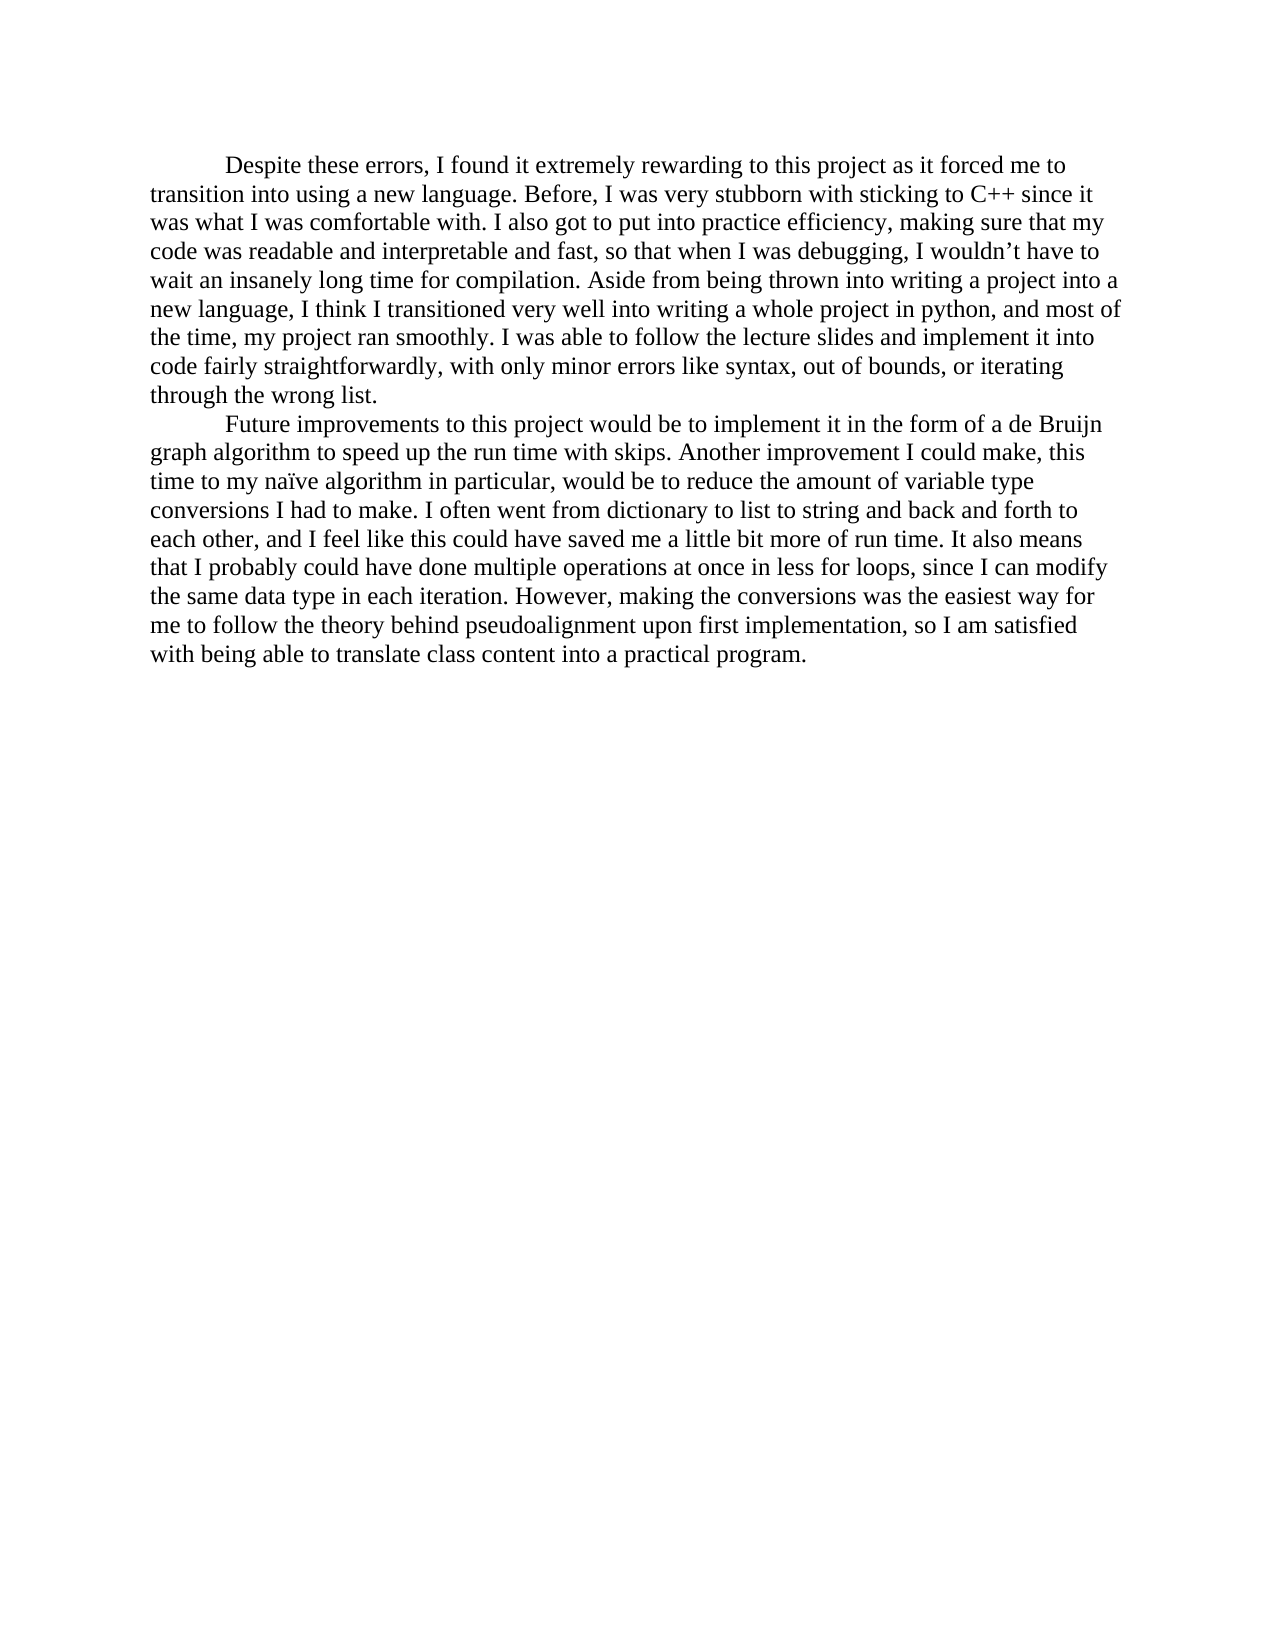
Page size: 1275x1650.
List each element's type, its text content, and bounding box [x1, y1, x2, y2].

text Despite these errors, I found it extremely rewarding to this project as it forced me to transition into using a new language. Before, I was very stubborn with sticking to C++ since it was what I was comfortable with. I also got to put into practice efficiency, making sure that my code was readable and interpretable and fast, so that when I was debugging, I wouldn’t have to wait an insanely long time for compilation. Aside from being thrown into writing a project into a new language, I think I transitioned very well into writing a whole project in python, and most of the time, my project ran smoothly. I was able to follow the lecture slides and implement it into code fairly straightforwardly, with only minor errors like syntax, out of bounds, or iterating through the wrong list. [150, 150, 1125, 409]
text Future improvements to this project would be to implement it in the form of a de Bruijn graph algorithm to speed up the run time with skips. Another improvement I could make, this time to my naïve algorithm in particular, would be to reduce the amount of variable type conversions I had to make. I often went from dictionary to list to string and back and forth to each other, and I feel like this could have saved me a little bit more of run time. It also means that I probably could have done multiple operations at once in less for loops, since I can modify the same data type in each iteration. However, making the conversions was the easiest way for me to follow the theory behind pseudoalignment upon first implementation, so I am satisfied with being able to translate class content into a practical program. [150, 409, 1125, 667]
